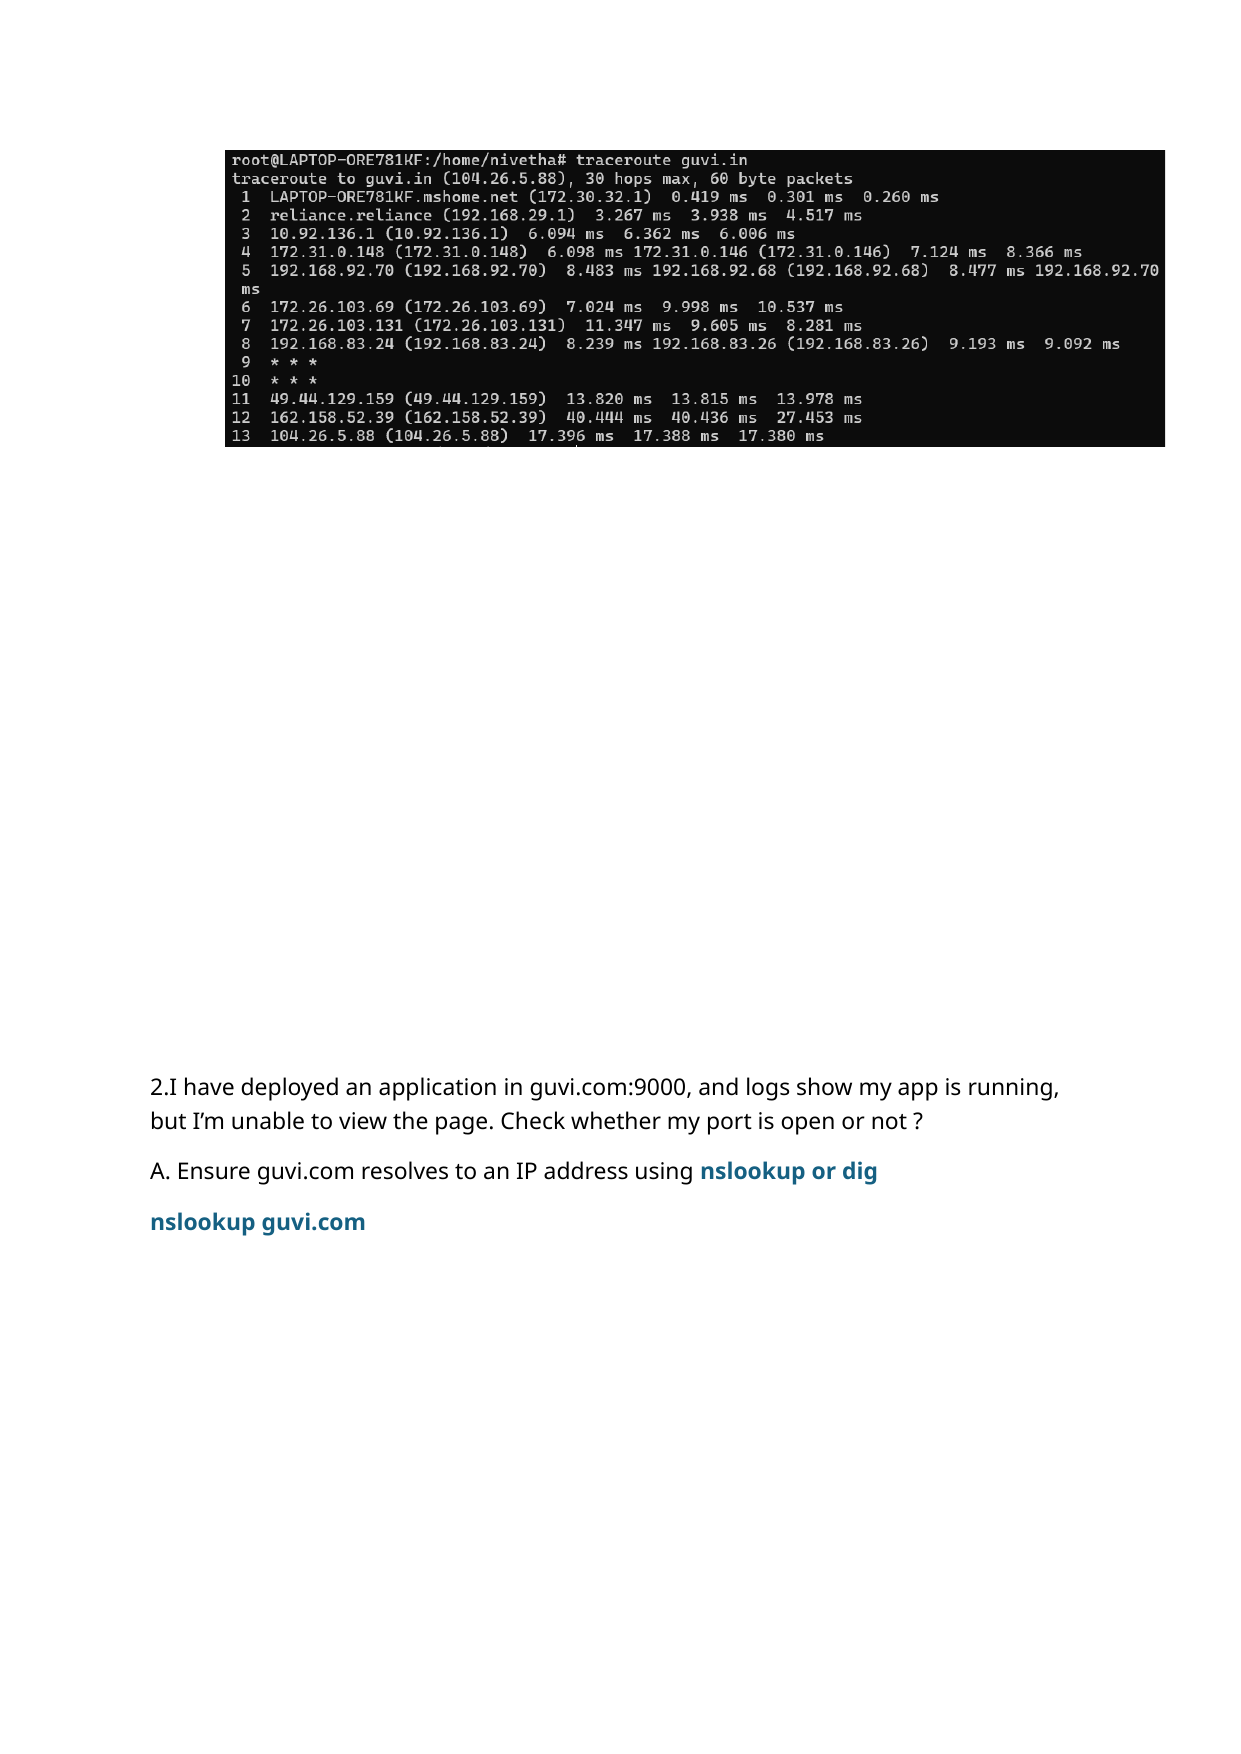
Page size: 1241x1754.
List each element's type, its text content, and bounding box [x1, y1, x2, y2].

text nslookup guvi.com [150, 1206, 1090, 1237]
picture [225, 150, 1166, 447]
text 2.I have deployed an application in guvi.com:9000, and logs show my app is running, but I’m unable to view the page. Check whether my port is open or not ? [150, 1071, 1090, 1136]
text A. Ensure guvi.com resolves to an IP address using nslookup or dig [150, 1155, 1090, 1187]
